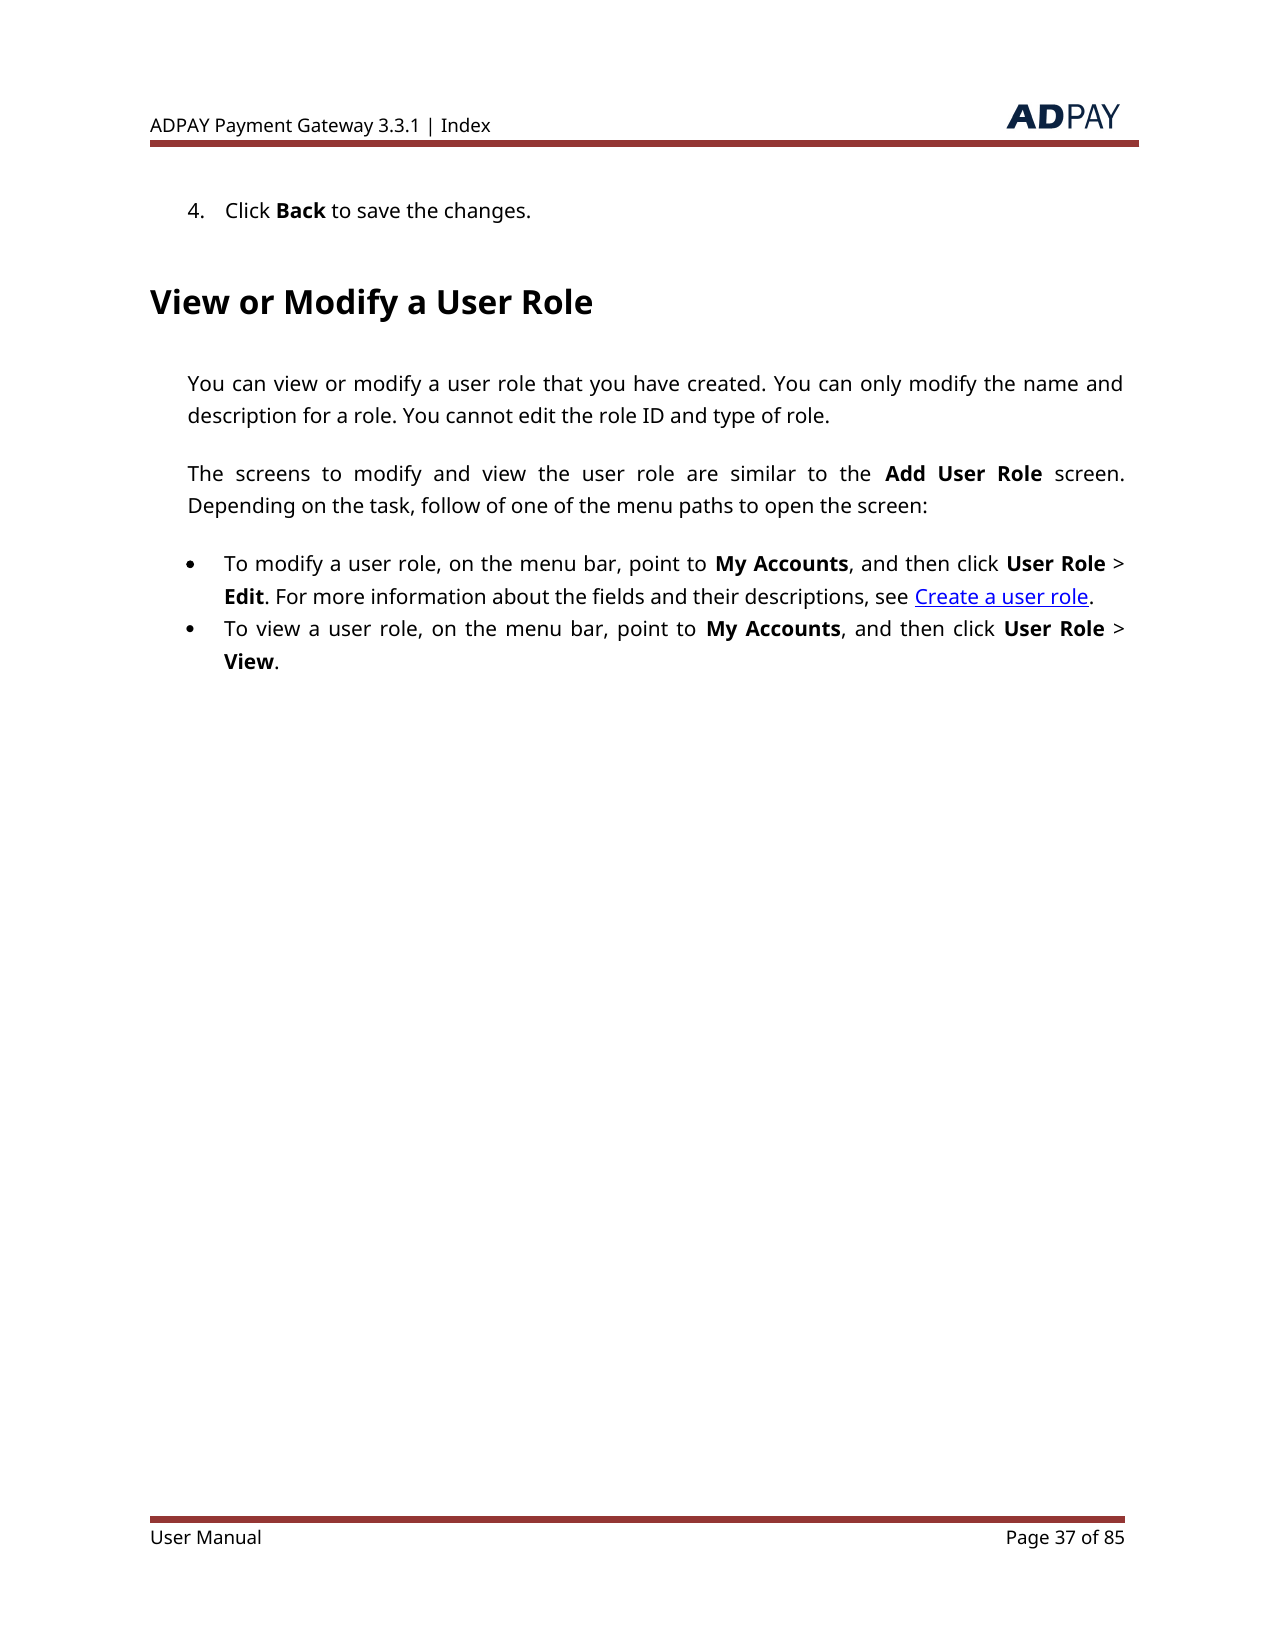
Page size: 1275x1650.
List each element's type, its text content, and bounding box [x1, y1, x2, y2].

picture [1006, 100, 1121, 133]
list To view a user role, on the menu bar, point to My Accounts, and then click User Role > View. [186, 614, 1125, 676]
list Click Back to save the changes. [187, 197, 1125, 225]
text The screens to modify and view the user role are similar to the Add User Role screen. Depending on the task, follow of one of the menu paths to open the screen: [187, 459, 1125, 520]
subtitle View or Modify a User Role [150, 279, 1125, 324]
text You can view or modify a user role that you have created. You can only modify the name and description for a role. You cannot edit the role ID and type of role. [187, 369, 1125, 430]
list To modify a user role, on the menu bar, point to My Accounts, and then click User Role > Edit. For more information about the fields and their descriptions, see Create a user role. [186, 549, 1125, 610]
